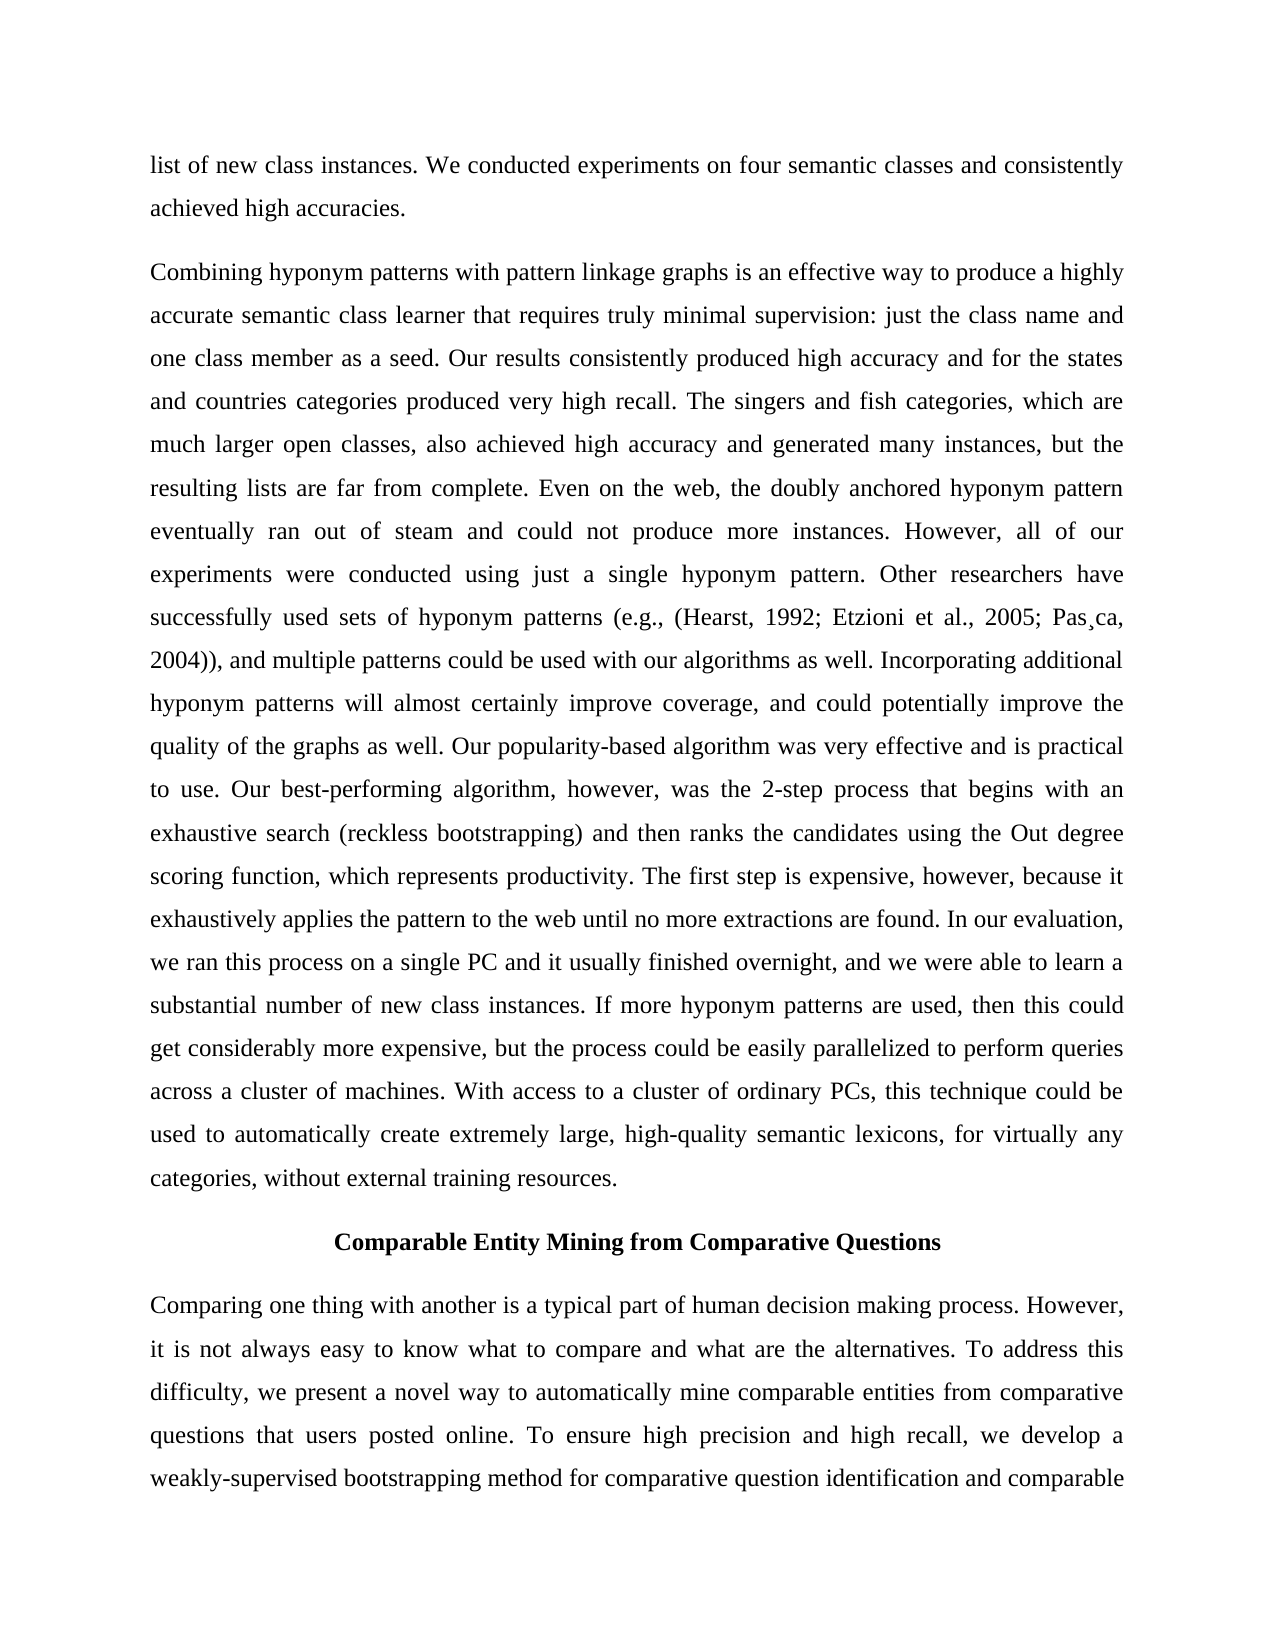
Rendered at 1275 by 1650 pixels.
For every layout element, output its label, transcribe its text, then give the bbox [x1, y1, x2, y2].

text Combining hyponym patterns with pattern linkage graphs is an effective way to produce a highly accurate semantic class learner that requires truly minimal supervision: just the class name and one class member as a seed. Our results consistently produced high accuracy and for the states and countries categories produced very high recall. The singers and fish categories, which are much larger open classes, also achieved high accuracy and generated many instances, but the resulting lists are far from complete. Even on the web, the doubly anchored hyponym pattern eventually ran out of steam and could not produce more instances. However, all of our experiments were conducted using just a single hyponym pattern. Other researchers have successfully used sets of hyponym patterns (e.g., (Hearst, 1992; Etzioni et al., 2005; Pas¸ca, 2004)), and multiple patterns could be used with our algorithms as well. Incorporating additional hyponym patterns will almost certainly improve coverage, and could potentially improve the quality of the graphs as well. Our popularity-based algorithm was very effective and is practical to use. Our best-performing algorithm, however, was the 2-step process that begins with an exhaustive search (reckless bootstrapping) and then ranks the candidates using the Out degree scoring function, which represents productivity. The first step is expensive, however, because it exhaustively applies the pattern to the web until no more extractions are found. In our evaluation, we ran this process on a single PC and it usually finished overnight, and we were able to learn a substantial number of new class instances. If more hyponym patterns are used, then this could get considerably more expensive, but the process could be easily parallelized to perform queries across a cluster of machines. With access to a cluster of ordinary PCs, this technique could be used to automatically create extremely large, high-quality semantic lexicons, for virtually any categories, without external training resources. [150, 257, 1125, 1191]
text Comparable Entity Mining from Comparative Questions [150, 1227, 1125, 1255]
